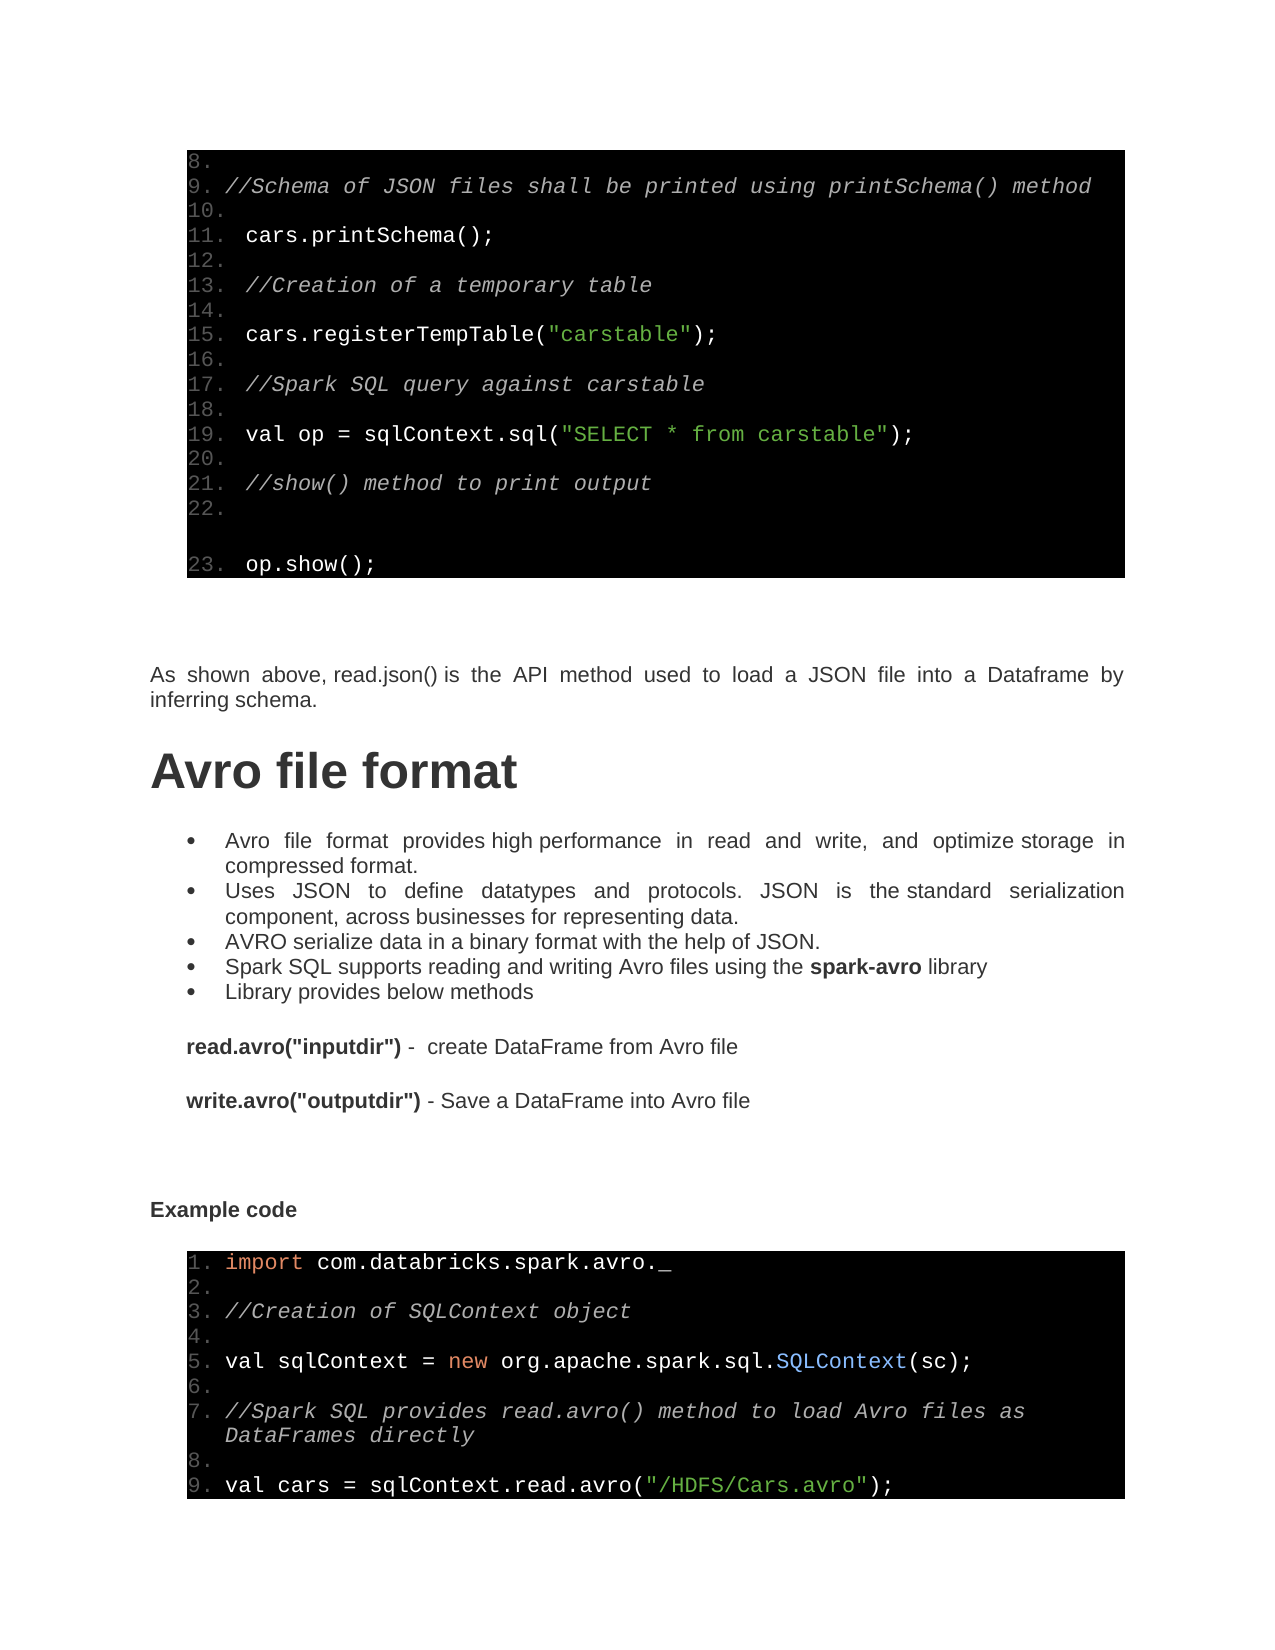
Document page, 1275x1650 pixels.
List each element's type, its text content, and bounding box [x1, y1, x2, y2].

text Example code [150, 1197, 1125, 1222]
list //Creation of SQLContext object [187, 1301, 1125, 1325]
text As shown above, read.json() is the API method used to load a JSON file into a Dataframe by inferring schema. [150, 662, 1125, 712]
list val cars = sqlContext.read.avro("/HDFS/Cars.avro"); [187, 1474, 1125, 1499]
list Library provides below methods [187, 979, 1125, 1004]
list cars.registerTempTable("carstable"); [187, 323, 1125, 348]
list //show() method to print output [187, 472, 1125, 497]
list cars.printSchema(); [187, 224, 1125, 249]
list //Spark SQL query against carstable [187, 373, 1125, 398]
list //Spark SQL provides read.avro() method to load Avro files as DataFrames directly [187, 1400, 1125, 1449]
list //Schema of JSON files shall be printed using printSchema() method [187, 175, 1125, 199]
list import com.databricks.spark.avro._ [187, 1251, 1125, 1276]
text read.avro("inputdir") - create DataFrame from Avro file [150, 1033, 1125, 1059]
list //Creation of a temporary table [187, 274, 1125, 299]
list op.show(); [187, 522, 1125, 578]
subtitle Avro file format [150, 741, 1125, 799]
list val sqlContext = new org.apache.spark.sql.SQLContext(sc); [187, 1350, 1125, 1375]
text write.avro("outputdir") - Save a DataFrame into Avro file [150, 1088, 1125, 1113]
list Avro file format provides high performance in read and write, and optimize storage in compressed format. [187, 828, 1125, 878]
list Uses JSON to define datatypes and protocols. JSON is the standard serialization component, across businesses for representing data. [187, 878, 1125, 929]
list Spark SQL supports reading and writing Avro files using the spark-avro library [187, 954, 1125, 979]
list AVRO serialize data in a binary format with the help of JSON. [187, 929, 1125, 954]
list val op = sqlContext.sql("SELECT * from carstable"); [187, 423, 1125, 447]
